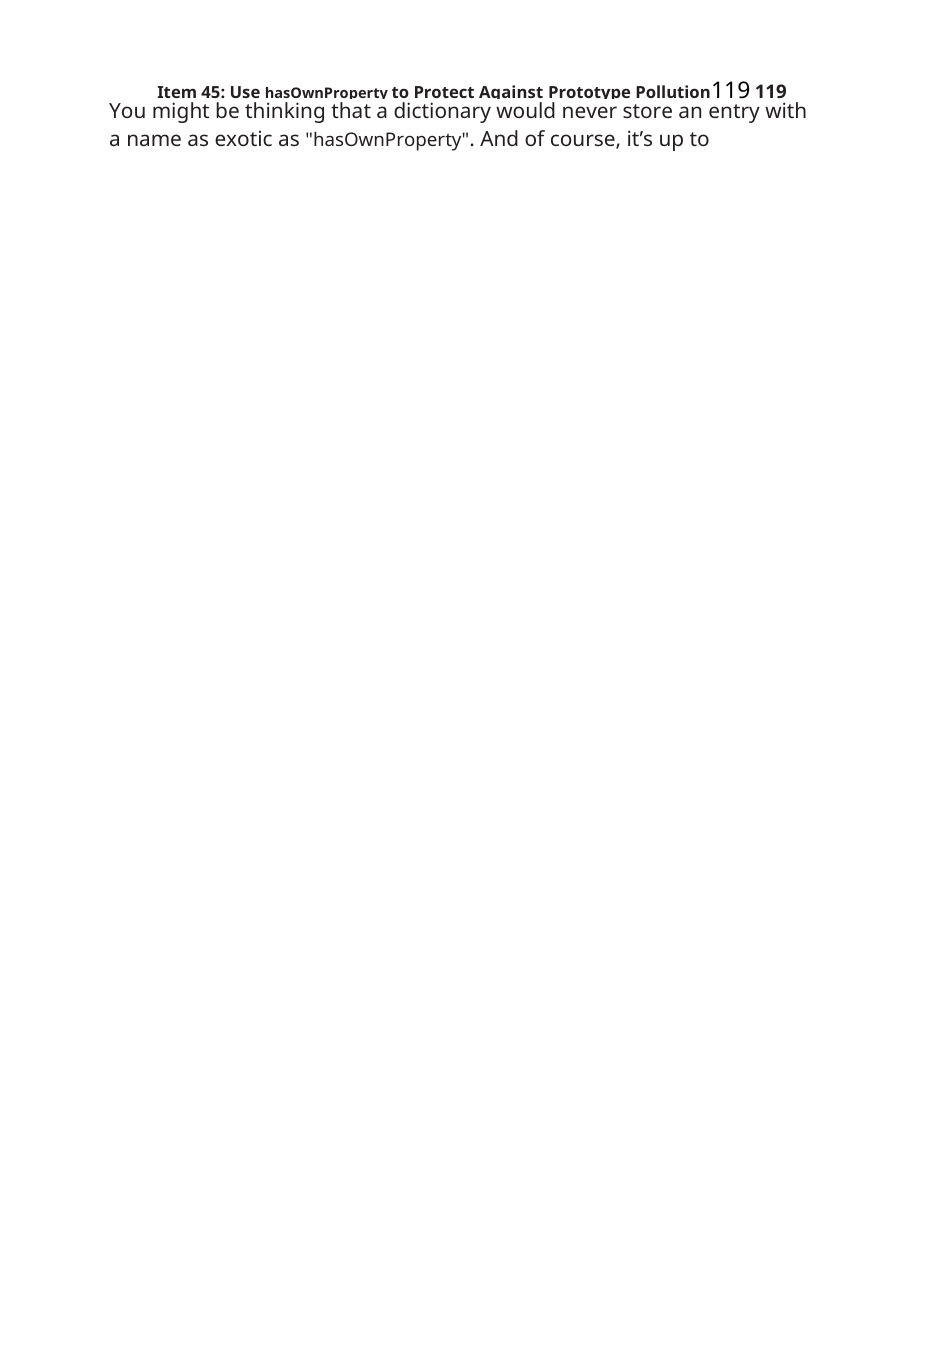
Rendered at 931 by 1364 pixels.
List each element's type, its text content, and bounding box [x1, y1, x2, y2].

text You might be thinking that a dictionary would never store an entry with a name as exotic as "hasOwnProperty". And of course, it’s up to [109, 96, 809, 153]
